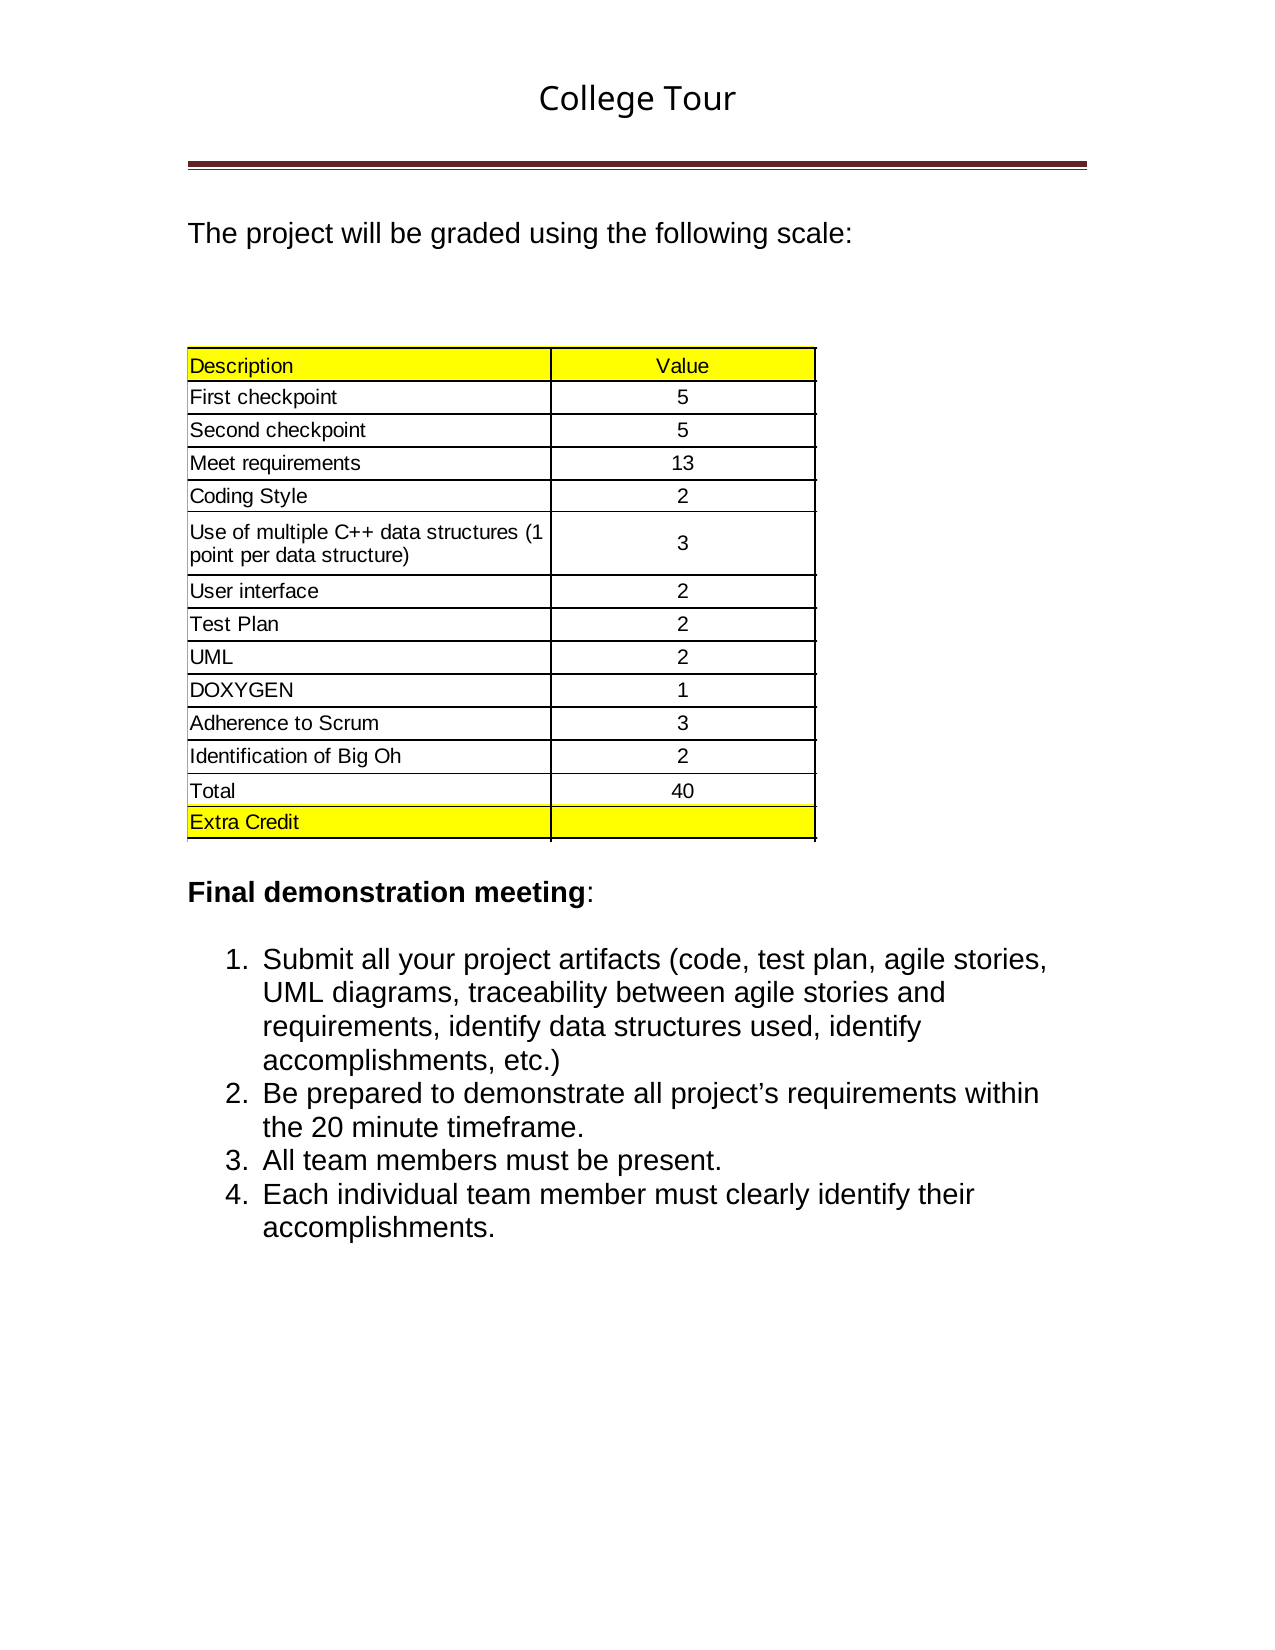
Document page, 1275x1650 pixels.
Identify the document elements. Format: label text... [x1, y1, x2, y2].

text Final demonstration meeting: [187, 875, 1087, 908]
list Be prepared to demonstrate all project’s requirements within the 20 minute timeframe. [225, 1076, 1087, 1143]
list Each individual team member must clearly identify their accomplishments. [225, 1177, 1087, 1244]
text The project will be graded using the following scale: [187, 216, 1087, 249]
list All team members must be present. [225, 1143, 1087, 1177]
list Submit all your project artifacts (code, test plan, agile stories, UML diagrams, traceability between agile stories and requirements, identify data structures used, identify accomplishments, etc.) [225, 942, 1087, 1076]
